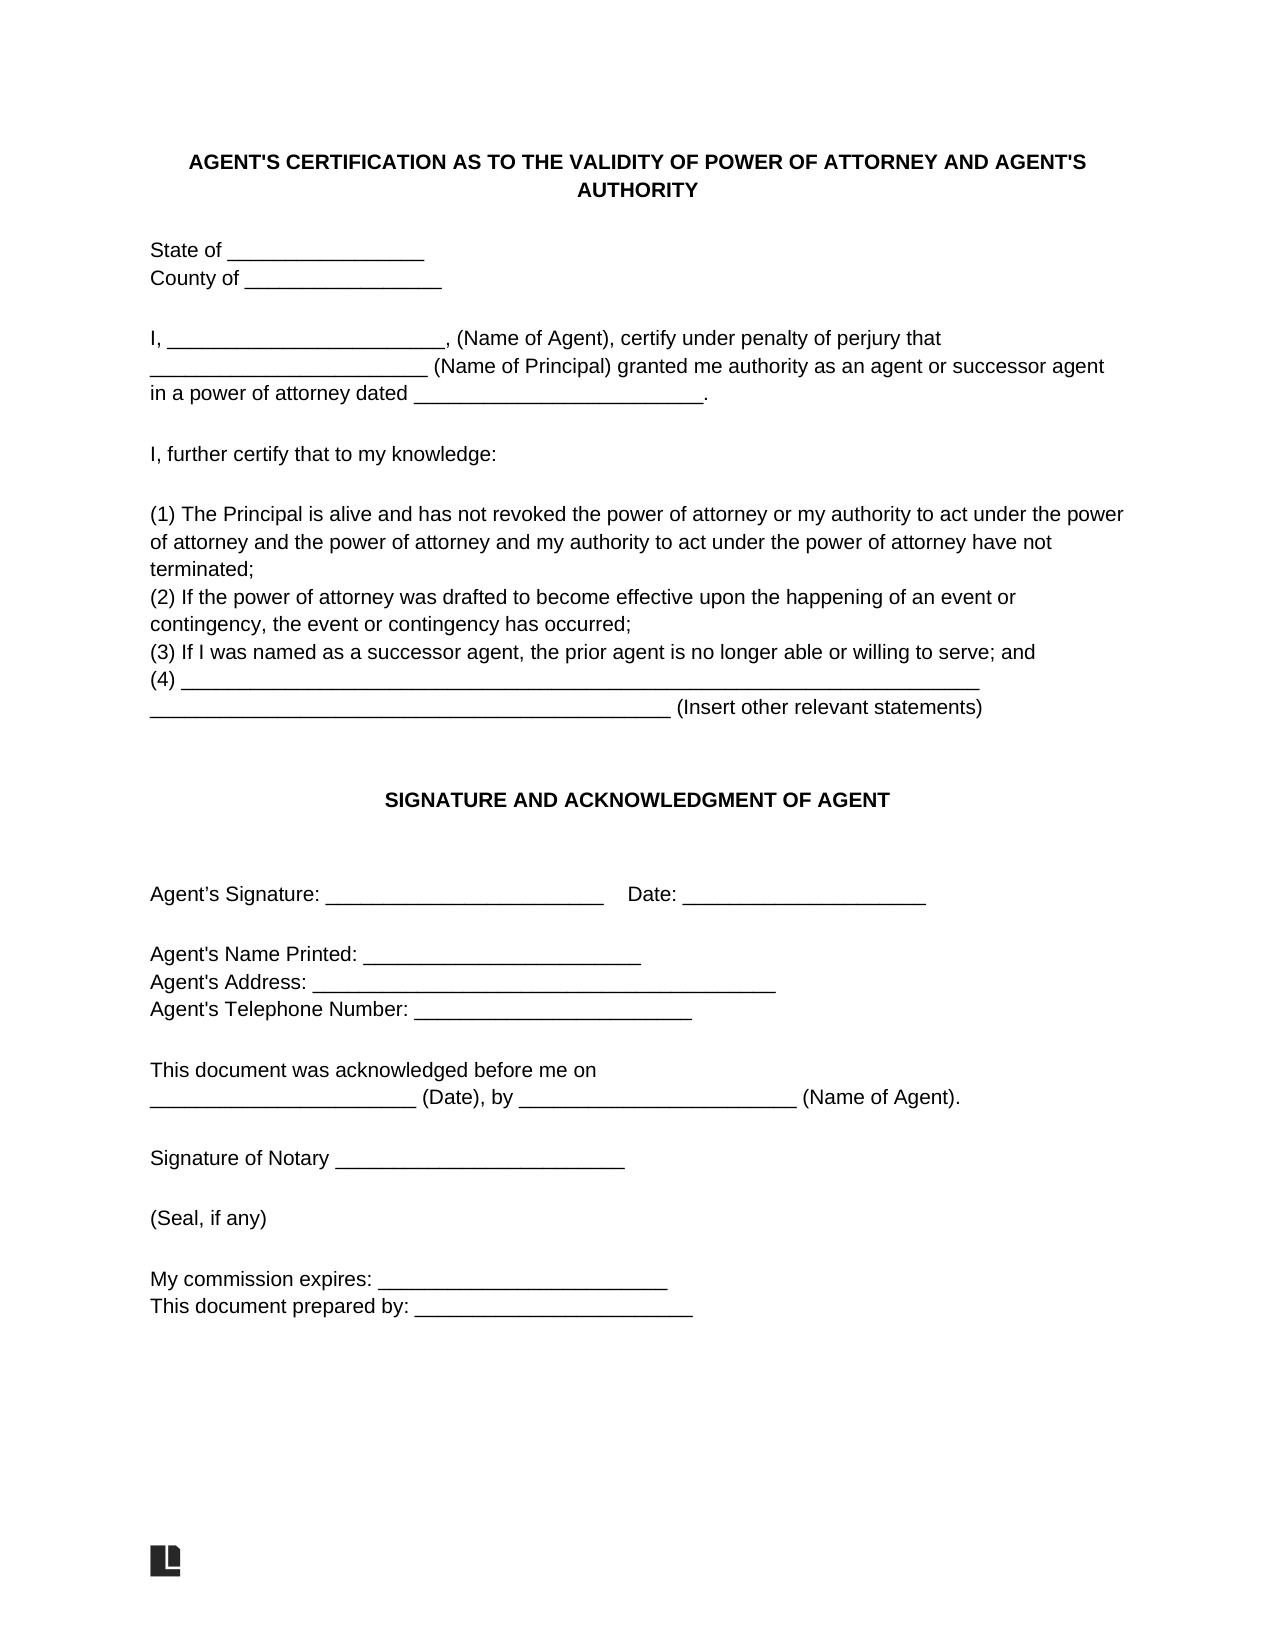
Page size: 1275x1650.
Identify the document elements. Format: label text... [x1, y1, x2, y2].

text My commission expires: _________________________ [150, 1267, 1125, 1291]
text AGENT'S CERTIFICATION AS TO THE VALIDITY OF POWER OF ATTORNEY AND AGENT'S AUTHORITY [150, 150, 1125, 201]
text Agent's Telephone Number: ________________________ [150, 997, 1125, 1021]
text _____________________________________________ (Insert other relevant statements) [150, 694, 1125, 718]
text (1) The Principal is alive and has not revoked the power of attorney or my authority to act under the power of attorney and the power of attorney and my authority to act under the power of attorney have not terminated; [150, 502, 1125, 581]
text Signature of Notary _________________________ [150, 1146, 1125, 1170]
text State of _________________ [150, 238, 1125, 262]
picture [150, 1545, 181, 1577]
text Agent’s Signature: ________________________ Date: _____________________ [150, 882, 1125, 906]
text (2) If the power of attorney was drafted to become effective upon the happening of an event or contingency, the event or contingency has occurred; [150, 584, 1125, 636]
text (Seal, if any) [150, 1206, 1125, 1230]
text This document prepared by: ________________________ [150, 1294, 1125, 1318]
text (3) If I was named as a successor agent, the prior agent is no longer able or willing to serve; and [150, 639, 1125, 663]
text I, further certify that to my knowledge: [150, 442, 1125, 466]
text Agent's Address: ________________________________________ [150, 970, 1125, 994]
text I, ________________________, (Name of Agent), certify under penalty of perjury that ________________________ (Name of Principal) granted me authority as an agent or successor agent in a power of attorney dated _________________________. [150, 326, 1125, 405]
text (4) _____________________________________________________________________ [150, 667, 1125, 691]
text Agent's Name Printed: ________________________ [150, 942, 1125, 966]
text County of _________________ [150, 266, 1125, 289]
text This document was acknowledged before me on [150, 1058, 1125, 1082]
text _______________________ (Date), by ________________________ (Name of Agent). [150, 1085, 1125, 1109]
text SIGNATURE AND ACKNOWLEDGMENT OF AGENT [150, 788, 1125, 812]
